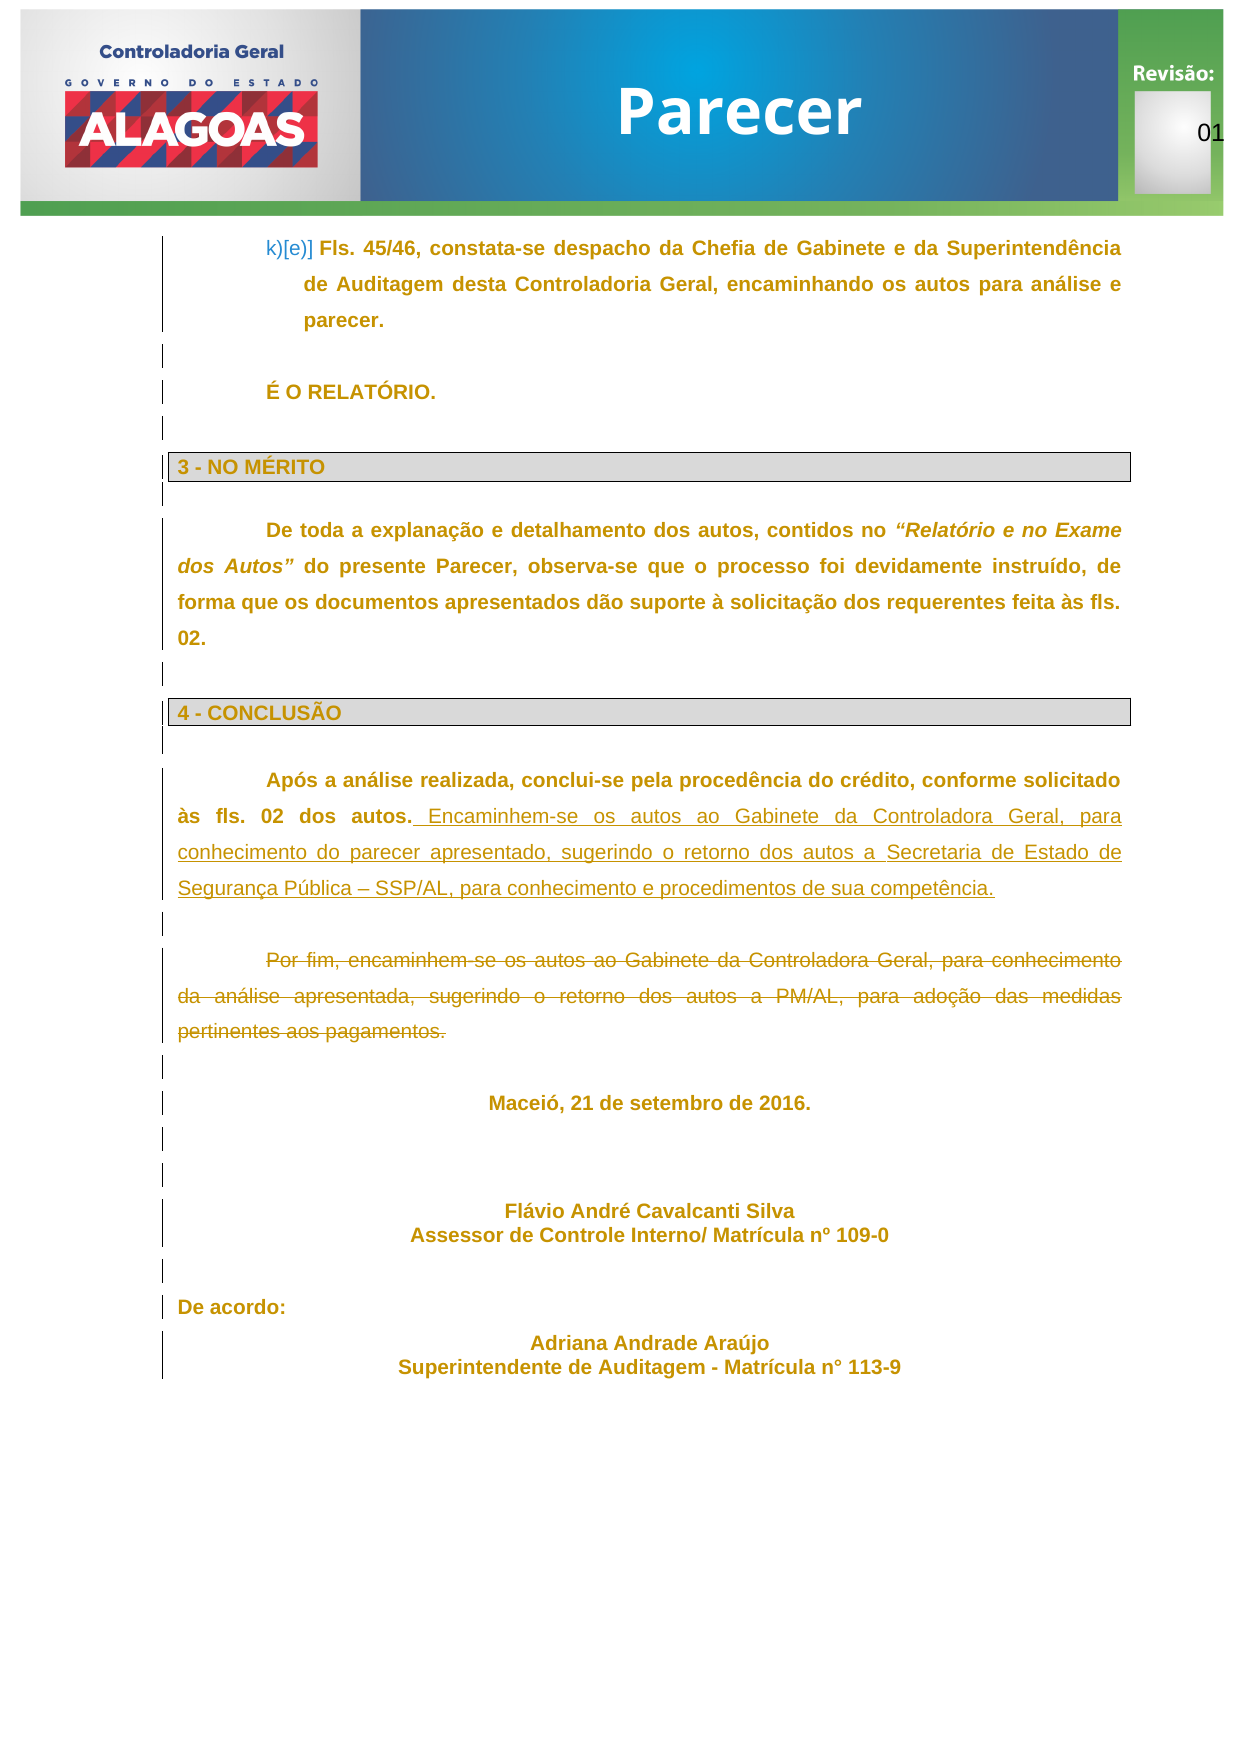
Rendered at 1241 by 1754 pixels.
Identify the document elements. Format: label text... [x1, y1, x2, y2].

text Após a análise realizada, conclui-se pela procedência do crédito, conforme solicitado às fls. 02 dos autos. [177, 768, 1122, 861]
text Maceió, 21 de setembro de 2016. [177, 1091, 1122, 1115]
text 4 - CONCLUSÃO [169, 699, 1130, 725]
text De toda a explanação e detalhamento dos autos, contidos no “Relatório e no Exame dos Autos” do presente Parecer, observa-se que o processo foi devidamente instruído, de forma que os documentos apresentados dão suporte à solicitação dos requerentes feita às fls. 02. [177, 518, 1122, 650]
text Assessor de Controle Interno/ Matrícula nº 109-0 [177, 1223, 1122, 1247]
text De acordo: [177, 1295, 1122, 1319]
text Superintendente de Auditagem - Matrícula n° 113-9 [177, 1355, 1122, 1379]
list É O RELATÓRIO. [266, 380, 1122, 404]
text Após a análise realizada, conclui-se pela procedência do crédito, conforme solicitado às fls. 02 dos autos. [177, 862, 1122, 899]
text Flávio André Cavalcanti Silva [177, 1199, 1122, 1223]
text Adriana Andrade Araújo [177, 1331, 1122, 1355]
text 3 - NO MÉRITO [169, 453, 1130, 481]
list Fls. 45/46, constata-se despacho da Chefia de Gabinete e da Superintendência de Auditagem desta Controladoria Geral, encaminhando os autos para análise e parecer. [266, 236, 1122, 332]
picture [20, 9, 1224, 216]
